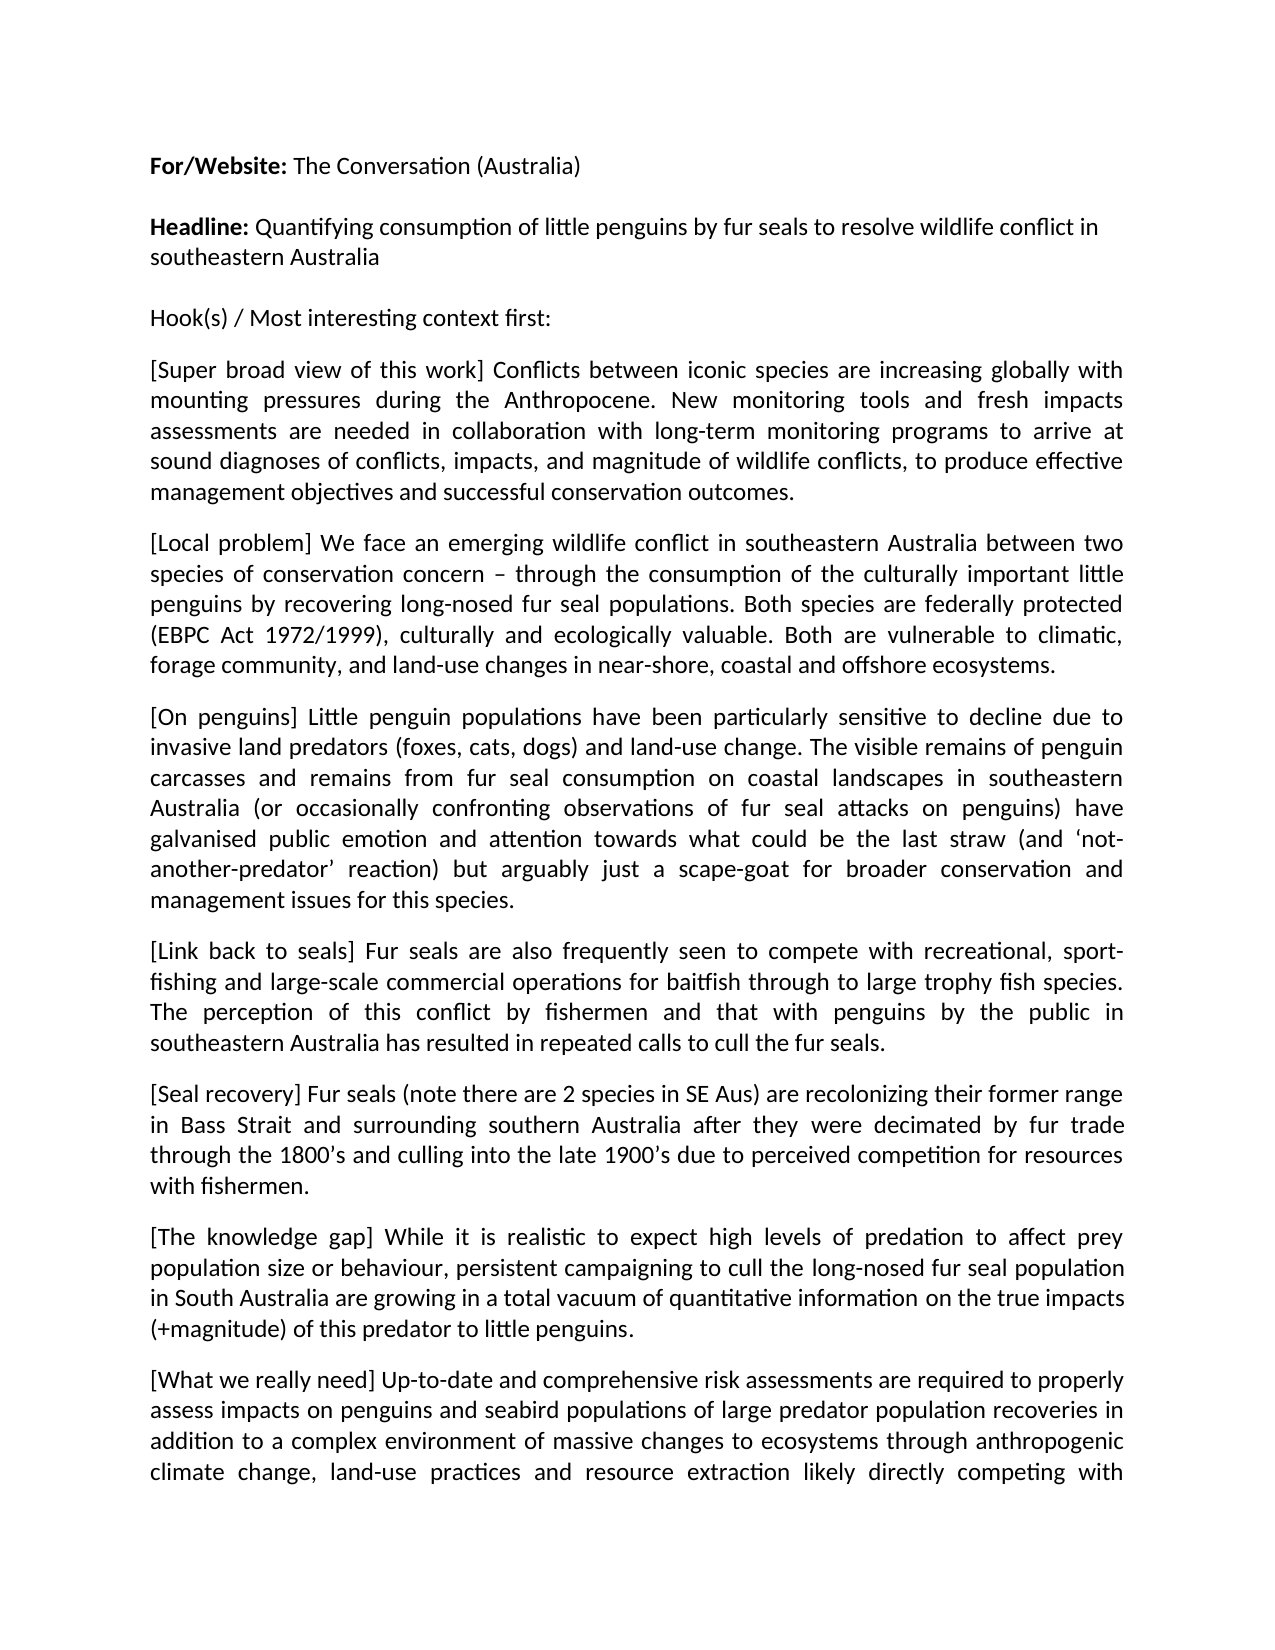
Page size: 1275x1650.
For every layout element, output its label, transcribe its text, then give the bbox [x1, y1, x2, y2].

text [Local problem] We face an emerging wildlife conflict in southeastern Australia between two species of conservation concern – through the consumption of the culturally important little penguins by recovering long-nosed fur seal populations. Both species are federally protected (EBPC Act 1972/1999), culturally and ecologically valuable. Both are vulnerable to climatic, forage community, and land-use changes in near-shore, coastal and offshore ecosystems. [150, 527, 1125, 680]
text For/Website: The Conversation (Australia) [150, 150, 1125, 181]
text [On penguins] Little penguin populations have been particularly sensitive to decline due to invasive land predators (foxes, cats, dogs) and land-use change. The visible remains of penguin carcasses and remains from fur seal consumption on coastal landscapes in southeastern Australia (or occasionally confronting observations of fur seal attacks on penguins) have galvanised public emotion and attention towards what could be the last straw (and ‘not-another-predator’ reaction) but arguably just a scape-goat for broader conservation and management issues for this species. [150, 701, 1125, 914]
text [Link back to seals] Fur seals are also frequently seen to compete with recreational, sport-fishing and large-scale commercial operations for baitfish through to large trophy fish species. The perception of this conflict by fishermen and that with penguins by the public in southeastern Australia has resulted in repeated calls to cull the fur seals. [150, 935, 1125, 1057]
text Hook(s) / Most interesting context first: [150, 303, 1125, 333]
text Headline: Quantifying consumption of little penguins by fur seals to resolve wildlife conflict in southeastern Australia [150, 211, 1125, 272]
text [Super broad view of this work] Conflicts between iconic species are increasing globally with mounting pressures during the Anthropocene. New monitoring tools and fresh impacts assessments are needed in collaboration with long-term monitoring programs to arrive at sound diagnoses of conflicts, impacts, and magnitude of wildlife conflicts, to produce effective management objectives and successful conservation outcomes. [150, 354, 1125, 507]
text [150, 1364, 1125, 1486]
text [The knowledge gap] While it is realistic to expect high levels of predation to affect prey population size or behaviour, persistent campaigning to cull the long-nosed fur seal population in South Australia are growing in a total vacuum of quantitative information on the true impacts (+magnitude) of this predator to little penguins. [150, 1221, 1125, 1343]
text [Seal recovery] Fur seals (note there are 2 species in SE Aus) are recolonizing their former range in Bass Strait and surrounding southern Australia after they were decimated by fur trade through the 1800’s and culling into the late 1900’s due to perceived competition for resources with fishermen. [150, 1078, 1125, 1200]
